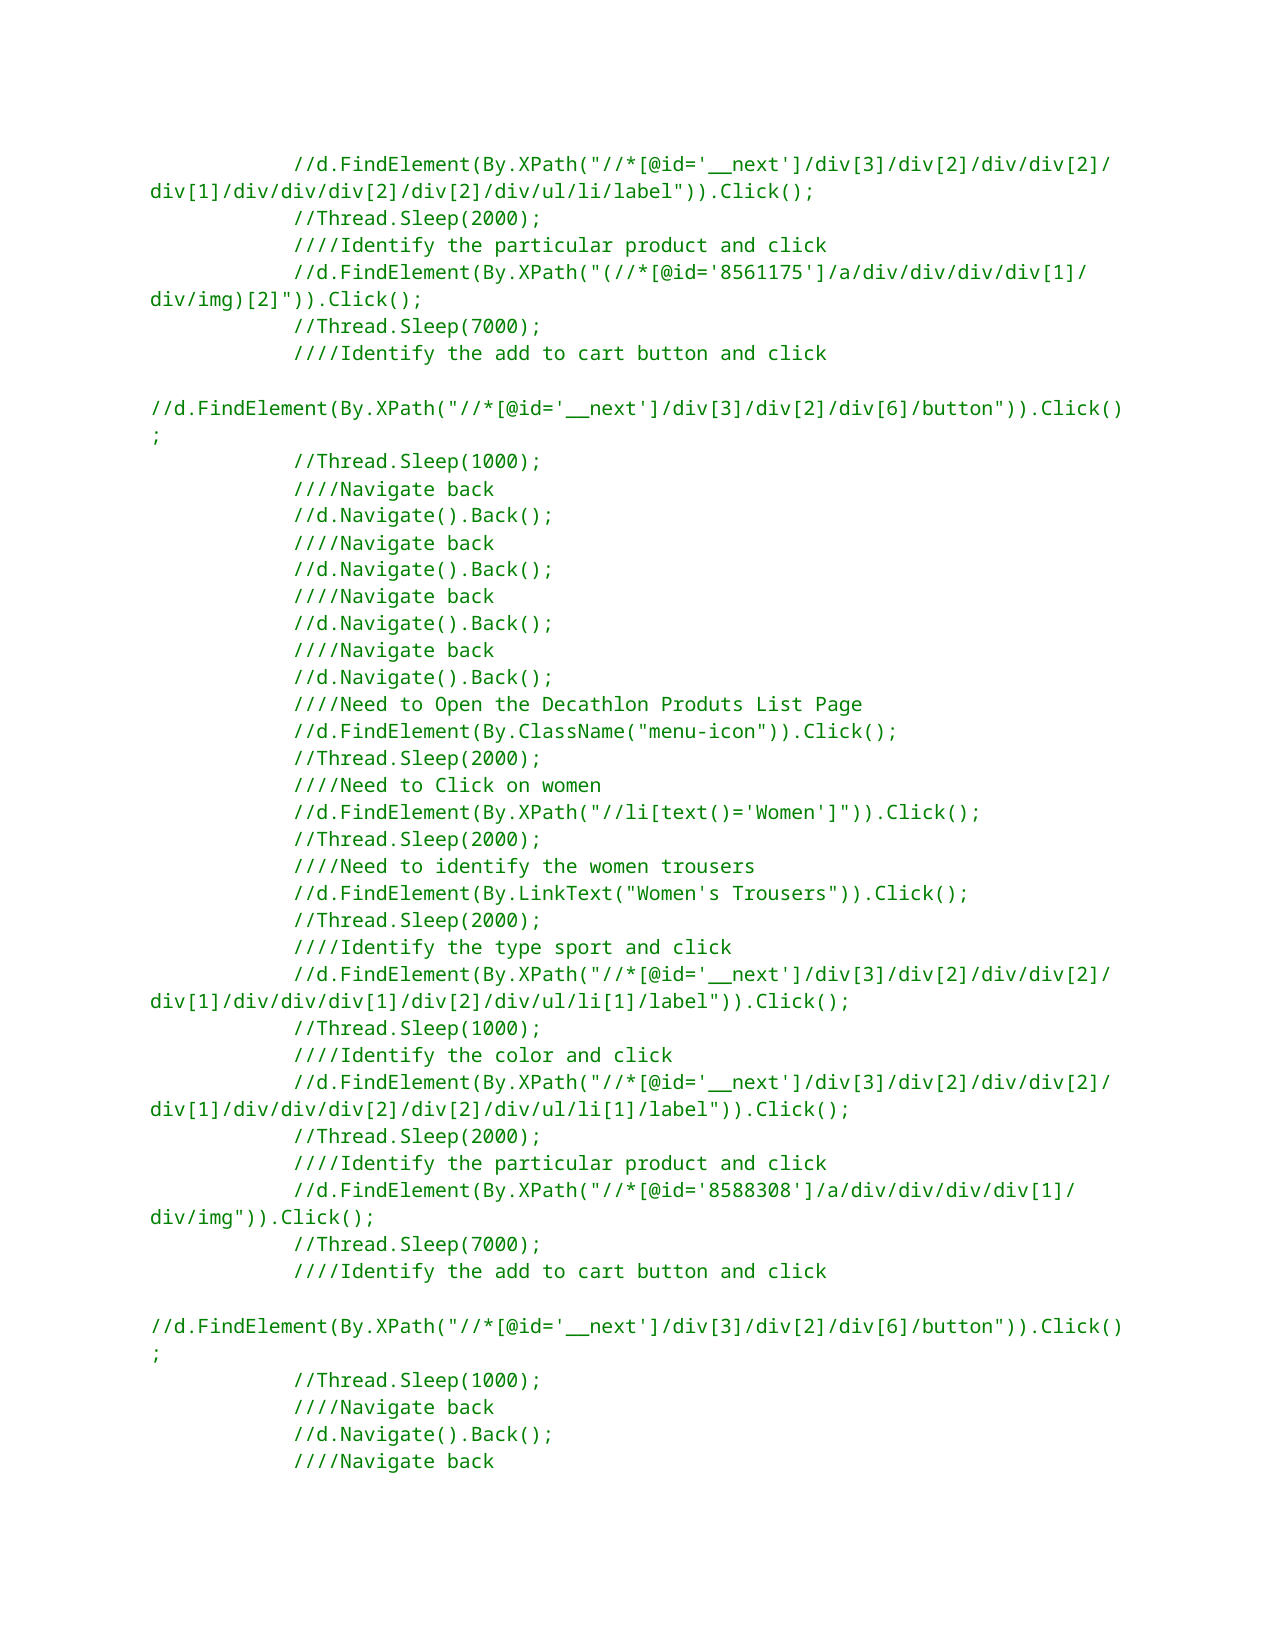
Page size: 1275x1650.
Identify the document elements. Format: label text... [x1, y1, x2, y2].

text //Thread.Sleep(2000); [150, 1122, 1125, 1149]
text //Thread.Sleep(7000); [150, 1230, 1125, 1257]
text //d.FindElement(By.XPath("//*[@id='__next']/div[3]/div[2]/div/div[2]/div[1]/div/div/div[2]/div[2]/div/ul/li[1]/label")).Click(); [150, 1068, 1125, 1122]
text ////Identify the add to cart button and click [150, 339, 1125, 366]
text //d.FindElement(By.XPath("//*[@id='__next']/div[3]/div[2]/div/div[2]/div[1]/div/div/div[1]/div[2]/div/ul/li[1]/label")).Click(); [150, 960, 1125, 1014]
text //d.Navigate().Back(); [150, 1420, 1125, 1447]
text //d.FindElement(By.XPath("//*[@id='__next']/div[3]/div[2]/div[6]/button")).Click(); [150, 366, 1125, 448]
text ////Navigate back [150, 583, 1125, 610]
text //Thread.Sleep(2000); [150, 204, 1125, 231]
text //d.FindElement(By.XPath("//*[@id='8588308']/a/div/div/div/div[1]/div/img")).Click(); [150, 1176, 1125, 1230]
text //d.Navigate().Back(); [150, 610, 1125, 637]
text ////Navigate back [150, 475, 1125, 502]
text //d.Navigate().Back(); [150, 502, 1125, 529]
text //Thread.Sleep(1000); [150, 1366, 1125, 1393]
text ////Identify the add to cart button and click [150, 1257, 1125, 1284]
text //d.FindElement(By.LinkText("Women's Trousers")).Click(); [150, 879, 1125, 906]
text ////Identify the particular product and click [150, 231, 1125, 258]
text ////Navigate back [150, 529, 1125, 556]
text ////Need to Click on women [150, 772, 1125, 798]
text //Thread.Sleep(1000); [150, 448, 1125, 475]
text //d.FindElement(By.ClassName("menu-icon")).Click(); [150, 718, 1125, 744]
text ////Navigate back [150, 1447, 1125, 1474]
text //Thread.Sleep(1000); [150, 1014, 1125, 1041]
text ////Need to identify the women trousers [150, 852, 1125, 879]
text ////Identify the color and click [150, 1041, 1125, 1068]
text ////Navigate back [150, 637, 1125, 664]
text //d.FindElement(By.XPath("//*[@id='__next']/div[3]/div[2]/div[6]/button")).Click(); [150, 1284, 1125, 1366]
text ////Navigate back [150, 1393, 1125, 1420]
text //d.Navigate().Back(); [150, 664, 1125, 691]
text ////Identify the particular product and click [150, 1149, 1125, 1176]
text //Thread.Sleep(7000); [150, 312, 1125, 339]
text //Thread.Sleep(2000); [150, 826, 1125, 852]
text //d.FindElement(By.XPath("//*[@id='__next']/div[3]/div[2]/div/div[2]/div[1]/div/div/div[2]/div[2]/div/ul/li/label")).Click(); [150, 150, 1125, 204]
text //d.Navigate().Back(); [150, 556, 1125, 583]
text //d.FindElement(By.XPath("(//*[@id='8561175']/a/div/div/div/div[1]/div/img)[2]")).Click(); [150, 258, 1125, 312]
text ////Need to Open the Decathlon Produts List Page [150, 691, 1125, 718]
text //d.FindElement(By.XPath("//li[text()='Women']")).Click(); [150, 798, 1125, 826]
text //Thread.Sleep(2000); [150, 744, 1125, 772]
text ////Identify the type sport and click [150, 933, 1125, 960]
text //Thread.Sleep(2000); [150, 906, 1125, 933]
